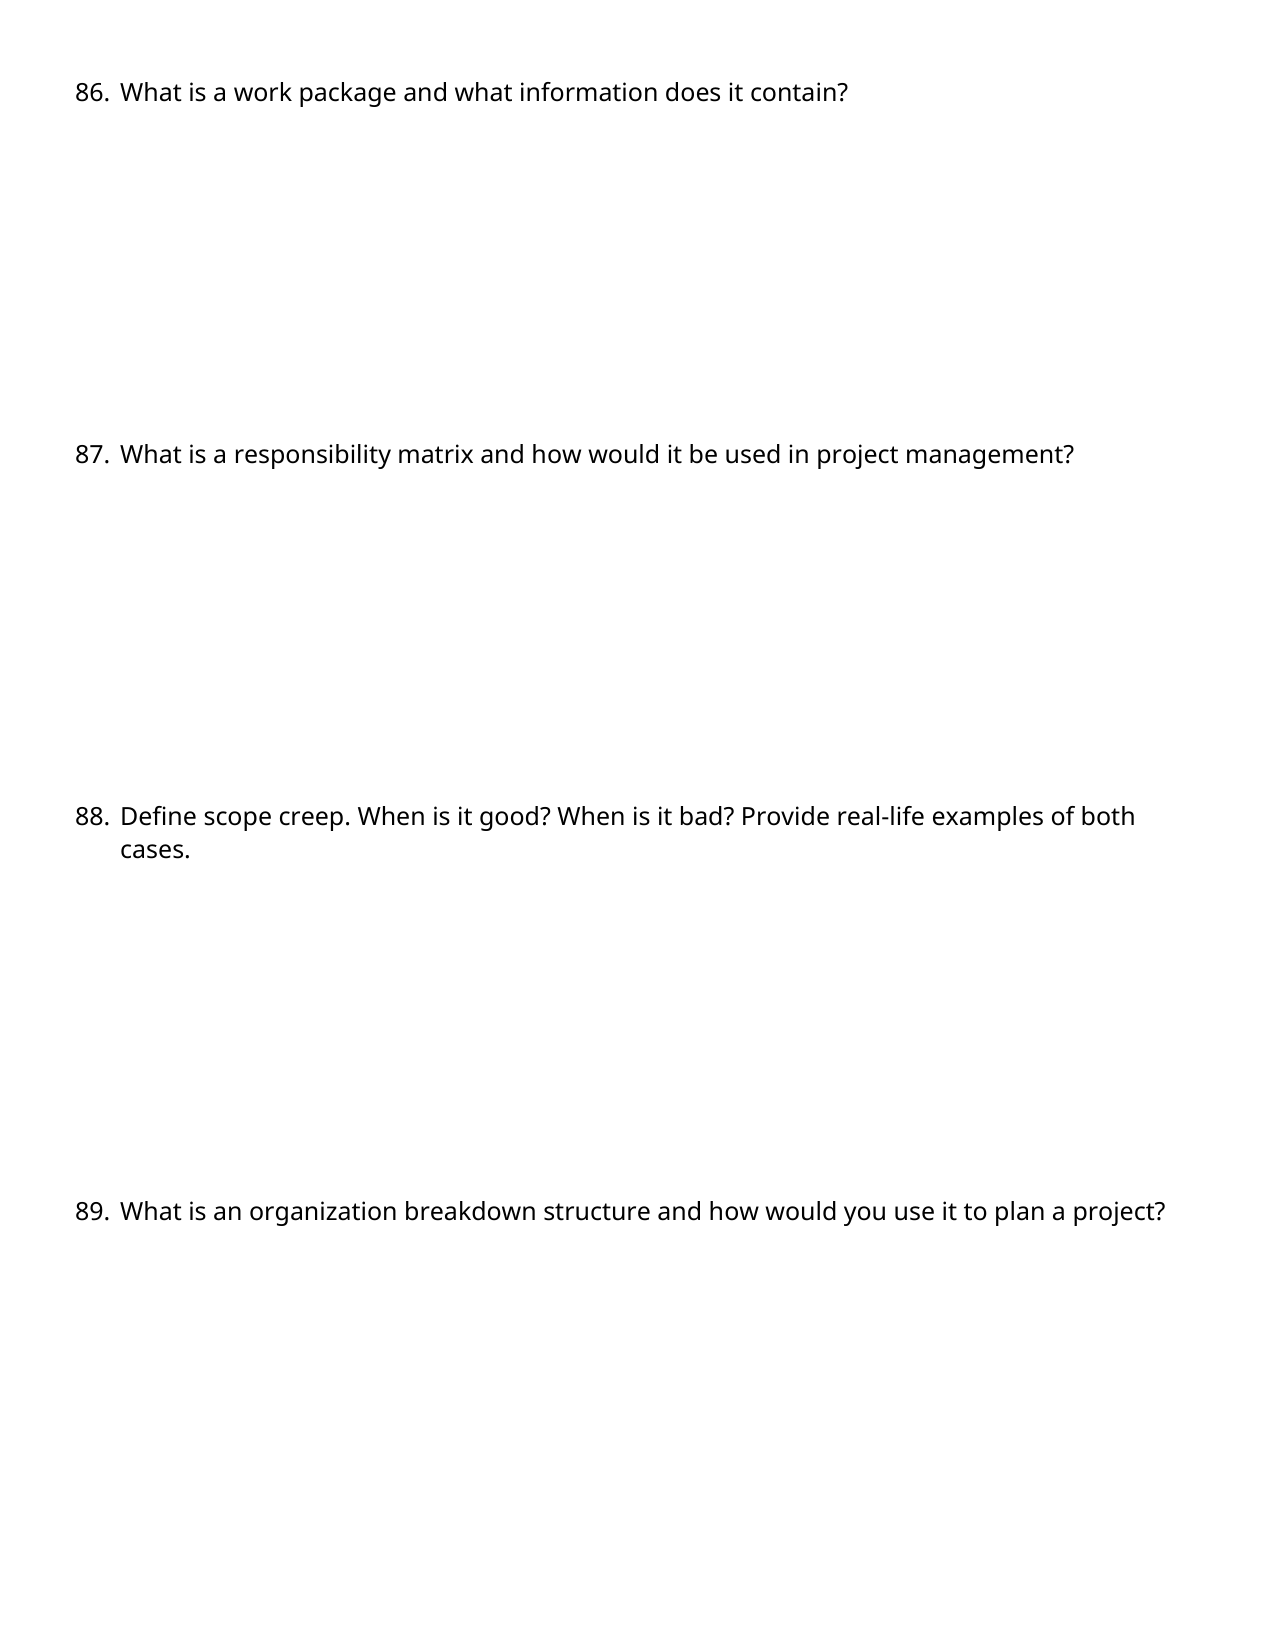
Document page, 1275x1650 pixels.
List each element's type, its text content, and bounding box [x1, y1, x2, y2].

table_header What is an organization breakdown structure and how would you use it to plan a project? [120, 1194, 1200, 1530]
table_header 87. [75, 437, 120, 773]
table_header 86. [75, 75, 120, 411]
table_header Define scope creep. When is it good? When is it bad? Provide real-life examples of both cases. [120, 798, 1200, 1168]
table_header What is a responsibility matrix and how would it be used in project management? [120, 437, 1200, 773]
table_header 88. [75, 798, 120, 1168]
table_header What is a work package and what information does it contain? [120, 75, 1200, 411]
table_header 89. [75, 1194, 120, 1530]
